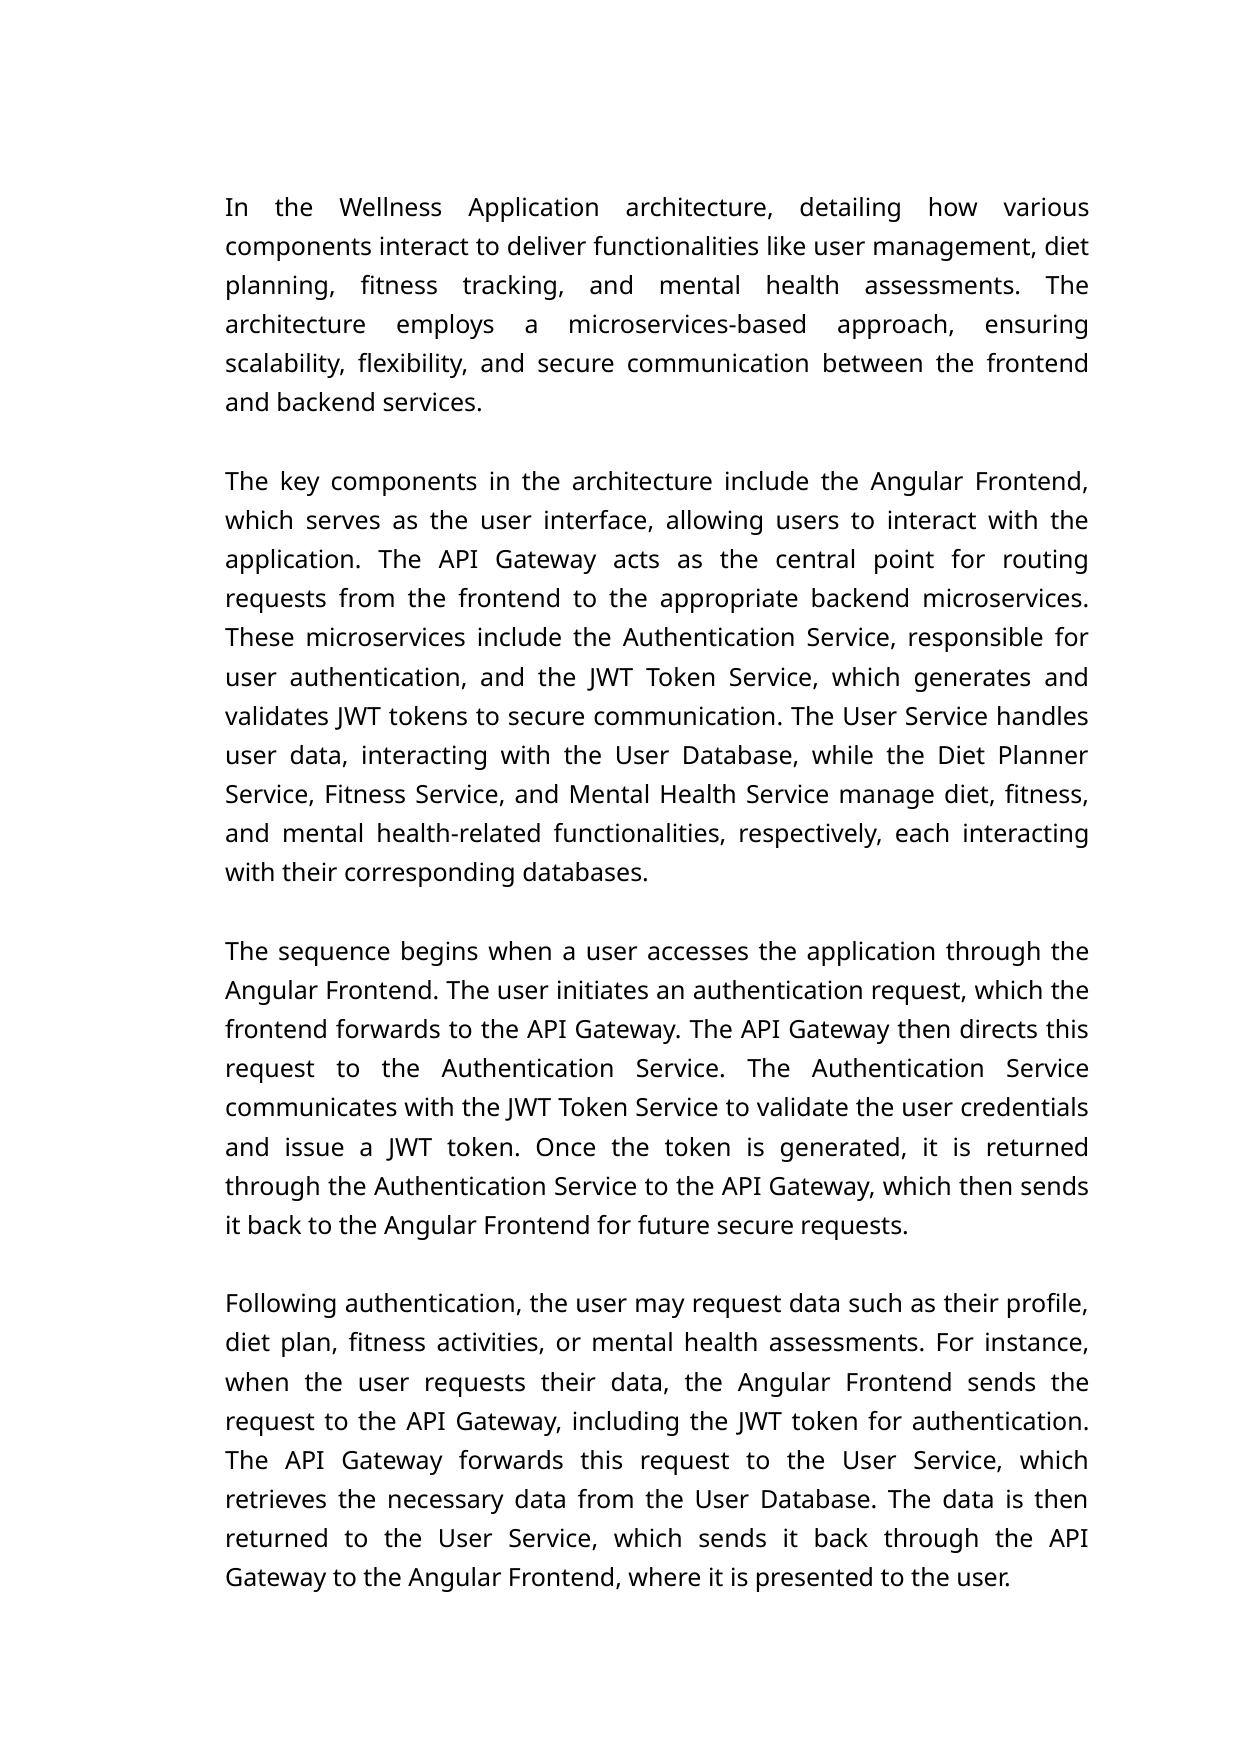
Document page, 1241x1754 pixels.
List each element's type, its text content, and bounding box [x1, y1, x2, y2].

list The key components in the architecture include the Angular Frontend, which serves as the user interface, allowing users to interact with the application. The API Gateway acts as the central point for routing requests from the frontend to the appropriate backend microservices. These microservices include the Authentication Service, responsible for user authentication, and the JWT Token Service, which generates and validates JWT tokens to secure communication. The User Service handles user data, interacting with the User Database, while the Diet Planner Service, Fitness Service, and Mental Health Service manage diet, fitness, and mental health-related functionalities, respectively, each interacting with their corresponding databases. [225, 463, 1090, 889]
list The sequence begins when a user accesses the application through the Angular Frontend. The user initiates an authentication request, which the frontend forwards to the API Gateway. The API Gateway then directs this request to the Authentication Service. The Authentication Service communicates with the JWT Token Service to validate the user credentials and issue a JWT token. Once the token is generated, it is returned through the Authentication Service to the API Gateway, which then sends it back to the Angular Frontend for future secure requests. [225, 933, 1090, 1242]
list In the Wellness Application architecture, detailing how various components interact to deliver functionalities like user management, diet planning, fitness tracking, and mental health assessments. The architecture employs a microservices-based approach, ensuring scalability, flexibility, and secure communication between the frontend and backend services. [225, 189, 1090, 419]
list Following authentication, the user may request data such as their profile, diet plan, fitness activities, or mental health assessments. For instance, when the user requests their data, the Angular Frontend sends the request to the API Gateway, including the JWT token for authentication. The API Gateway forwards this request to the User Service, which retrieves the necessary data from the User Database. The data is then returned to the User Service, which sends it back through the API Gateway to the Angular Frontend, where it is presented to the user. [225, 1286, 1090, 1594]
